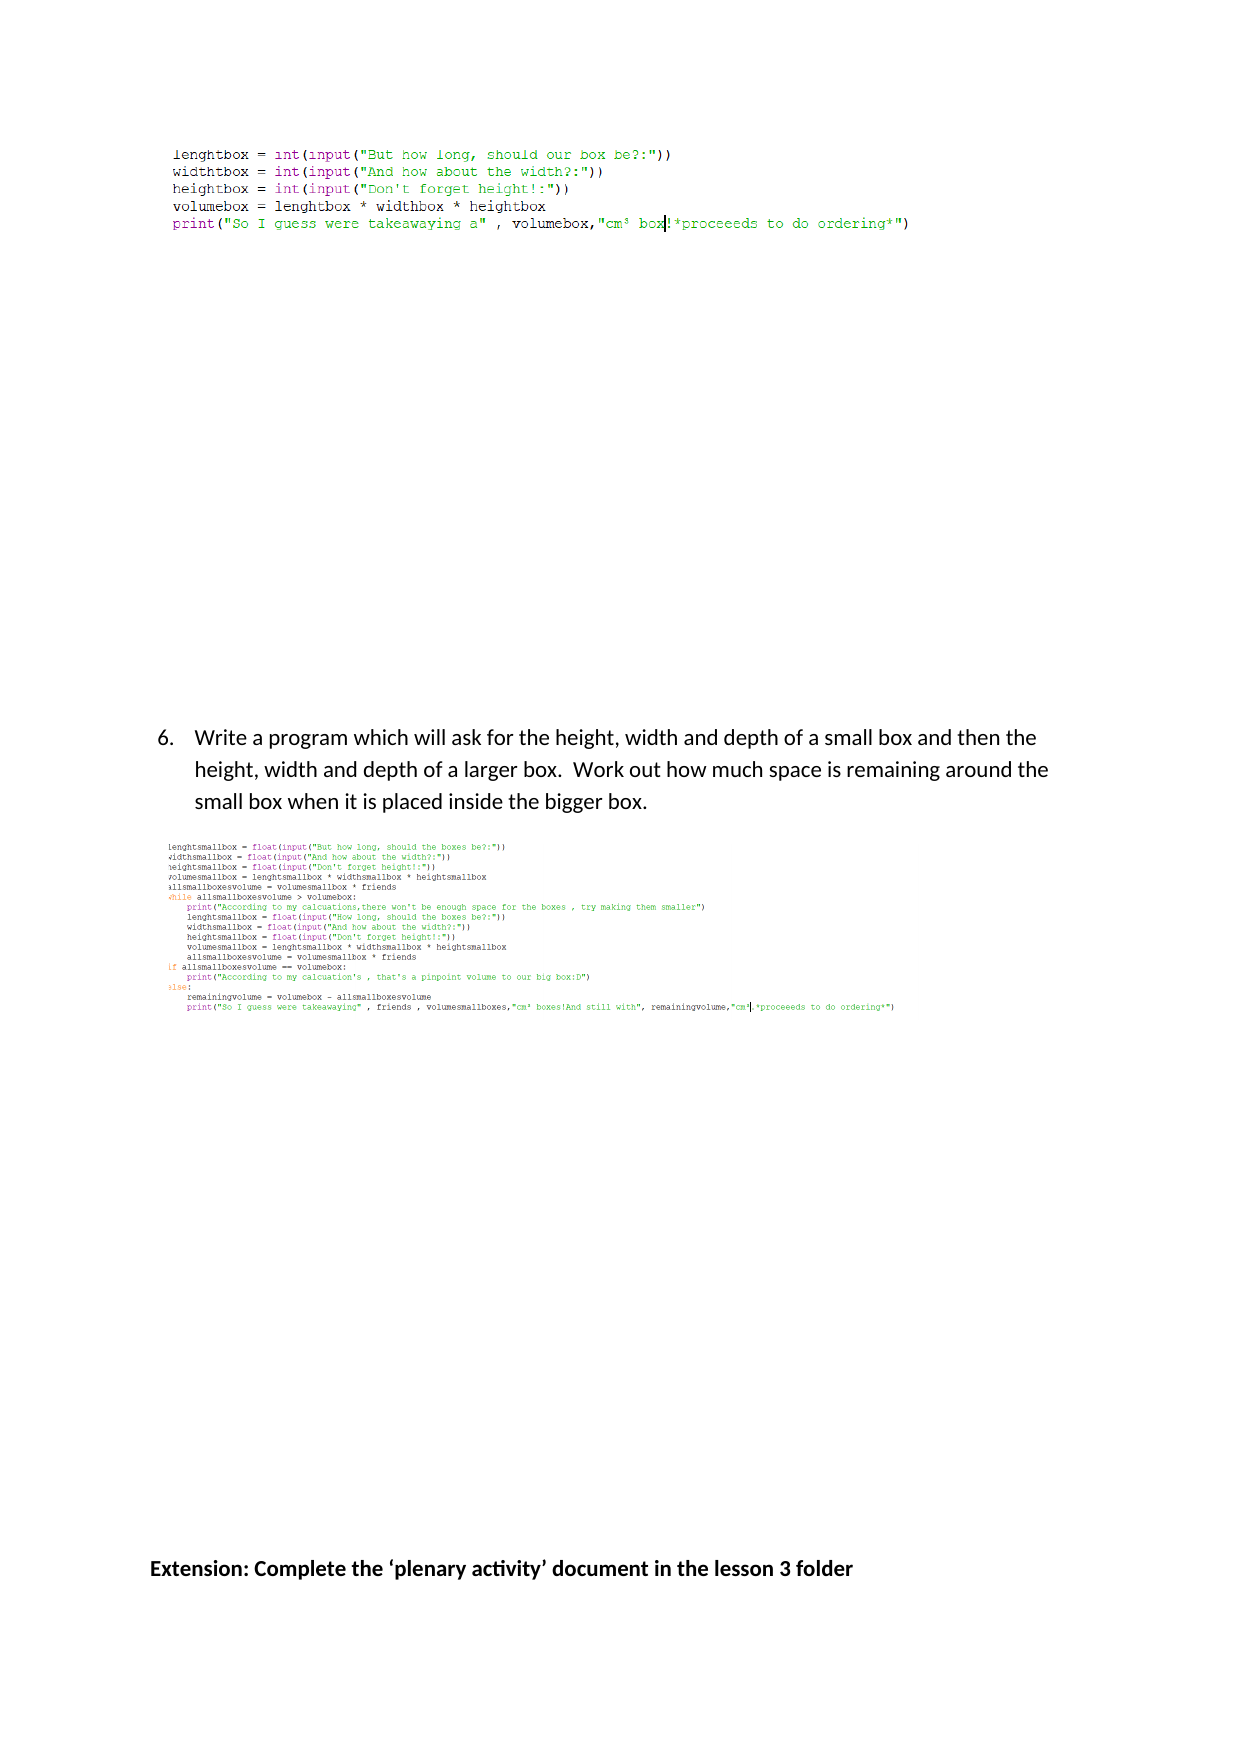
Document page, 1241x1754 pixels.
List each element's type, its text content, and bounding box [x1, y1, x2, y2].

text Extension: Complete the ‘plenary activity’ document in the lesson 3 folder [150, 1554, 1090, 1582]
list Write a program which will ask for the height, width and depth of a small box and then the height, width and depth of a larger box. Work out how much space is remaining around the small box when it is placed inside the bigger box. [157, 723, 1090, 815]
